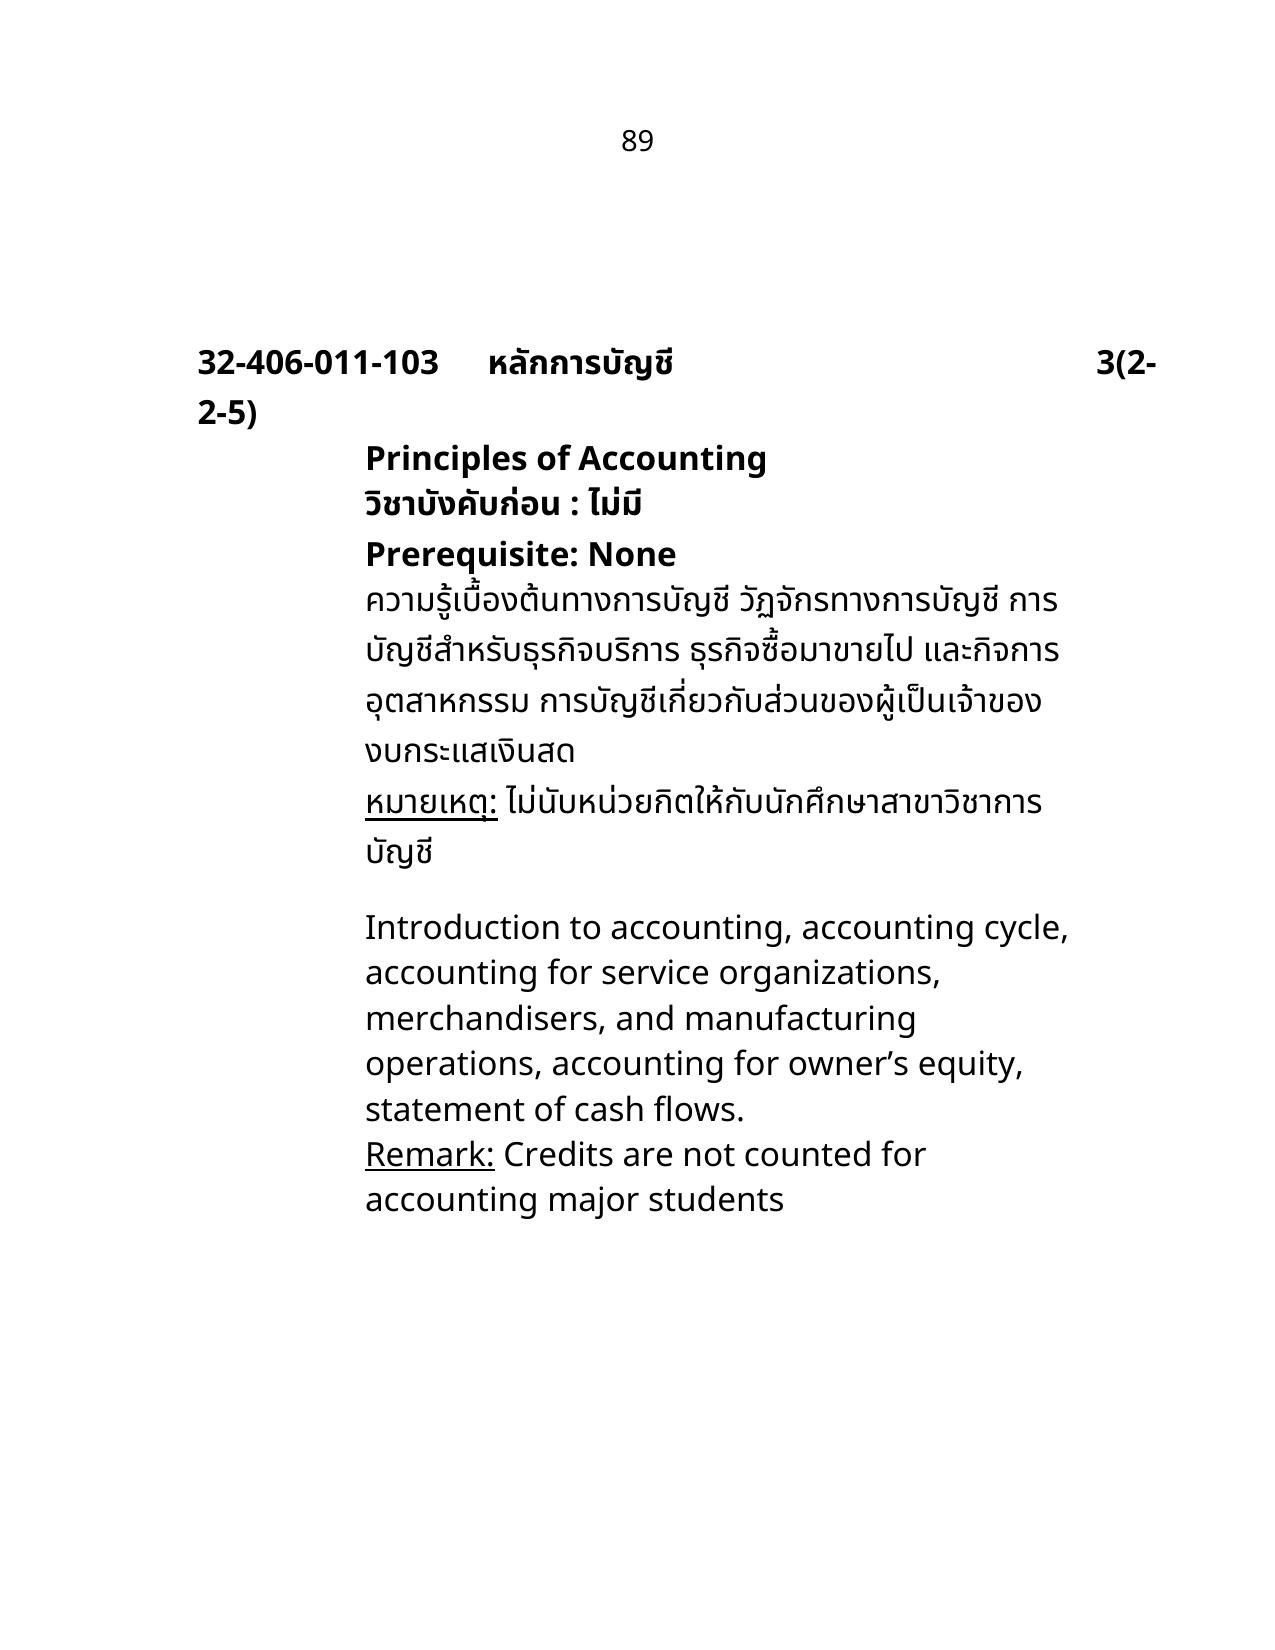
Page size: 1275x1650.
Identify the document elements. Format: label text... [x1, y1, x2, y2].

text ความรู้เบื้องต้นทางการบัญชี วัฏจักรทางการบัญชี การบัญชีสำหรับธุรกิจบริการ ธุรกิจซื้อมาขายไป และกิจการอุตสาหกรรม การบัญชีเกี่ยวกับส่วนของผู้เป็นเจ้าของ งบกระแสเงินสด [365, 576, 1087, 778]
text วิชาบังคับก่อน : ไม่มี [197, 480, 1087, 531]
text หมายเหตุ: ไม่นับหน่วยกิตให้กับนักศึกษาสาขาวิชาการบัญชี [365, 778, 1087, 879]
text Introduction to accounting, accounting cycle, accounting for service organizations, merchandisers, and manufacturing operations, accounting for owner’s equity, statement of cash flows. [365, 904, 1087, 1131]
text 32-406-011-103 หลักการบัญชี 3(2-2-5) [197, 338, 1087, 434]
text Remark: Credits are not counted for accounting major students [365, 1131, 1087, 1222]
text Principles of Accounting [197, 434, 1087, 480]
text Prerequisite: None [197, 531, 1087, 576]
